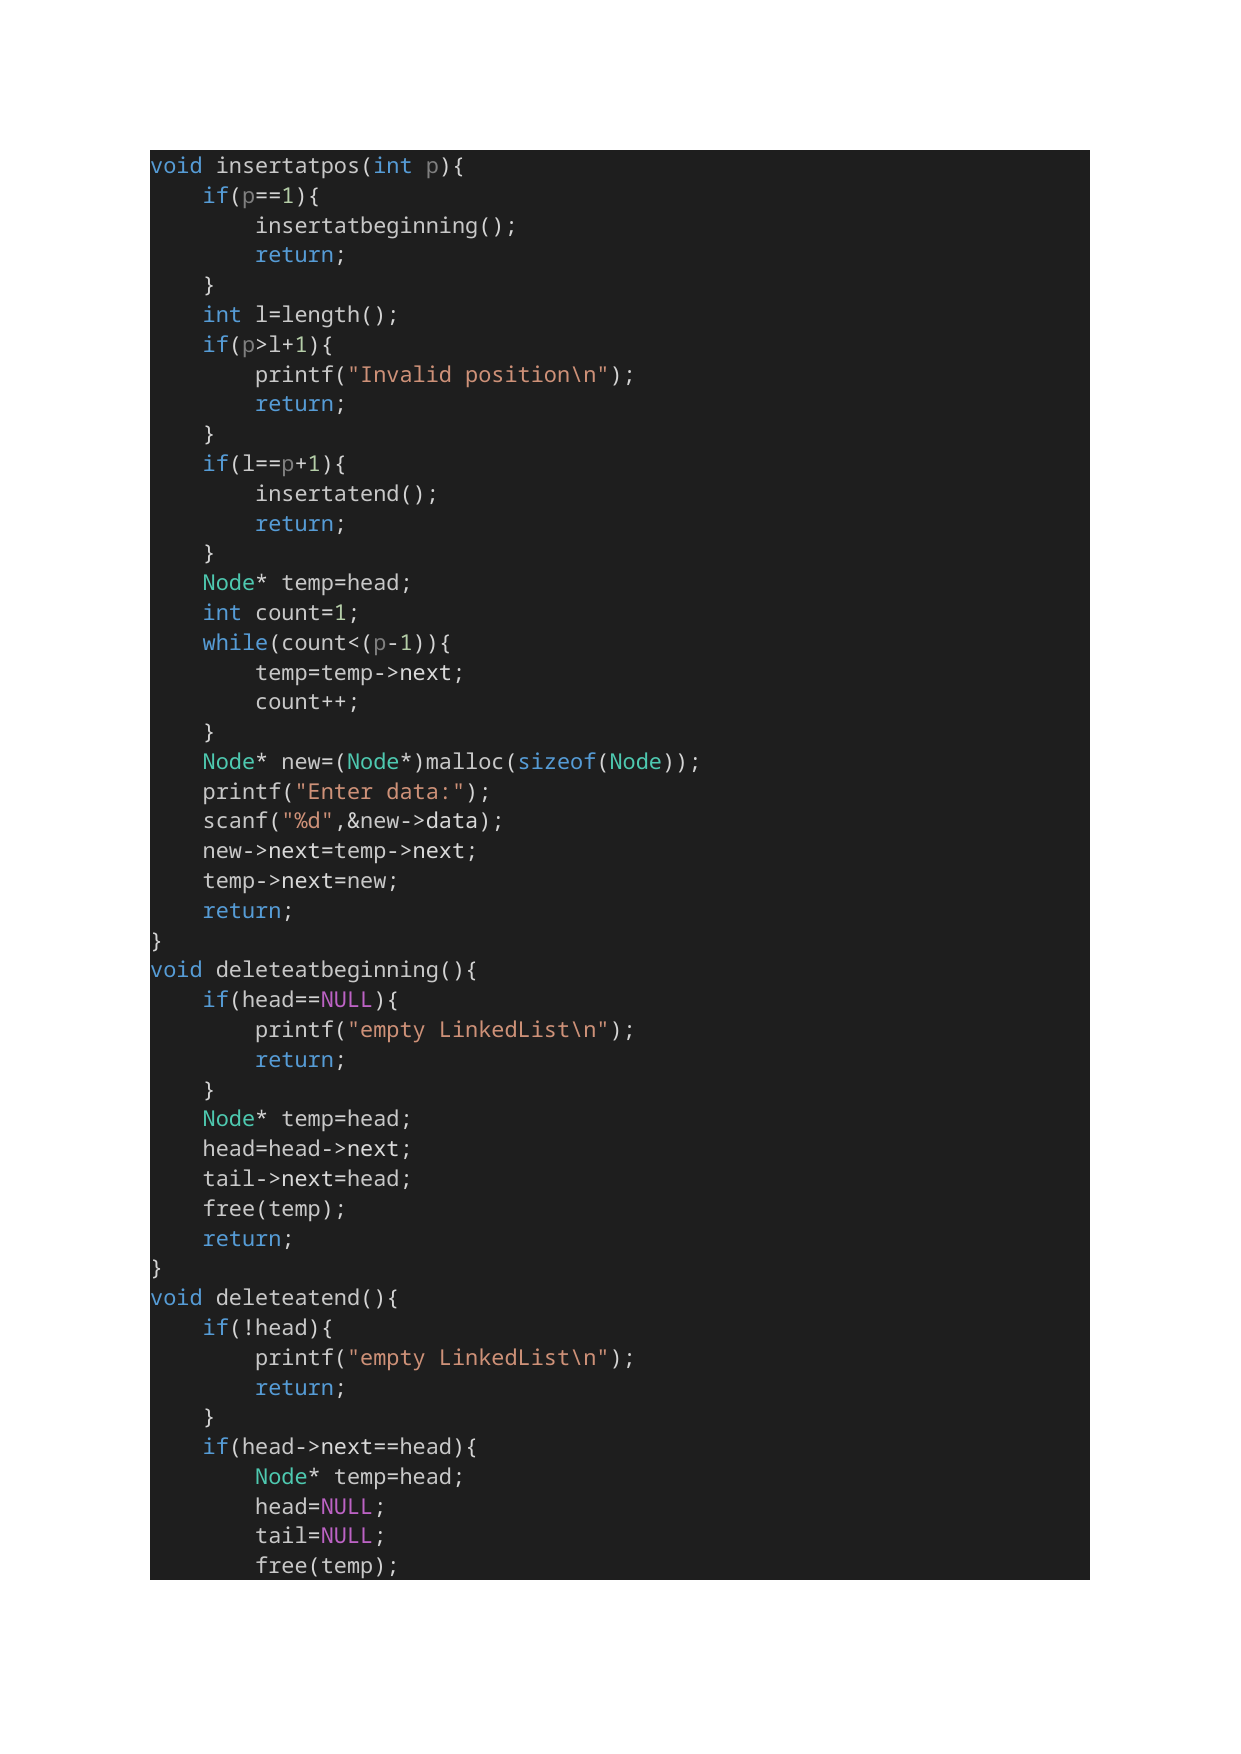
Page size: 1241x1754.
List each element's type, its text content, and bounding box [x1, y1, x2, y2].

text while(count<(p-1)){ [150, 627, 1090, 656]
text return; [150, 1044, 1090, 1073]
text return; [150, 1371, 1090, 1401]
text printf("empty LinkedList\n"); [150, 1342, 1090, 1371]
text Node* new=(Node*)malloc(sizeof(Node)); [150, 746, 1090, 776]
text } [150, 269, 1090, 299]
text temp->next=new; [150, 865, 1090, 895]
text Node* temp=head; [150, 1461, 1090, 1491]
text if(p==1){ [150, 180, 1090, 209]
text insertatbeginning(); [150, 209, 1090, 239]
text } [150, 1401, 1090, 1431]
text return; [150, 507, 1090, 537]
text if(!head){ [150, 1312, 1090, 1342]
text free(temp); [150, 1193, 1090, 1222]
text printf("Enter data:"); [150, 776, 1090, 805]
text if(head==NULL){ [150, 984, 1090, 1014]
text temp=temp->next; [150, 656, 1090, 686]
text void deleteatbeginning(){ [150, 954, 1090, 984]
text free(temp); [150, 1550, 1090, 1580]
text if(head->next==head){ [150, 1431, 1090, 1461]
text } [150, 1252, 1090, 1282]
text insertatend(); [150, 478, 1090, 507]
text if(p>l+1){ [150, 329, 1090, 358]
text head=NULL; [150, 1491, 1090, 1520]
text int l=length(); [150, 299, 1090, 329]
text printf("empty LinkedList\n"); [150, 1014, 1090, 1044]
text Node* temp=head; [150, 1103, 1090, 1133]
text printf("Invalid position\n"); [150, 358, 1090, 388]
text scanf("%d",&new->data); [150, 805, 1090, 835]
text count++; [150, 686, 1090, 716]
text void deleteatend(){ [150, 1282, 1090, 1312]
text void insertatpos(int p){ [150, 150, 1090, 180]
text } [150, 716, 1090, 746]
text return; [150, 239, 1090, 269]
text } [150, 924, 1090, 954]
text } [150, 537, 1090, 567]
text tail=NULL; [150, 1520, 1090, 1550]
text tail->next=head; [150, 1163, 1090, 1193]
text if(l==p+1){ [150, 448, 1090, 478]
text return; [150, 1222, 1090, 1252]
text } [150, 418, 1090, 448]
text } [150, 1073, 1090, 1103]
text head=head->next; [150, 1133, 1090, 1163]
text Node* temp=head; [150, 567, 1090, 597]
text new->next=temp->next; [150, 835, 1090, 865]
text return; [150, 388, 1090, 418]
text return; [150, 895, 1090, 924]
text int count=1; [150, 597, 1090, 627]
